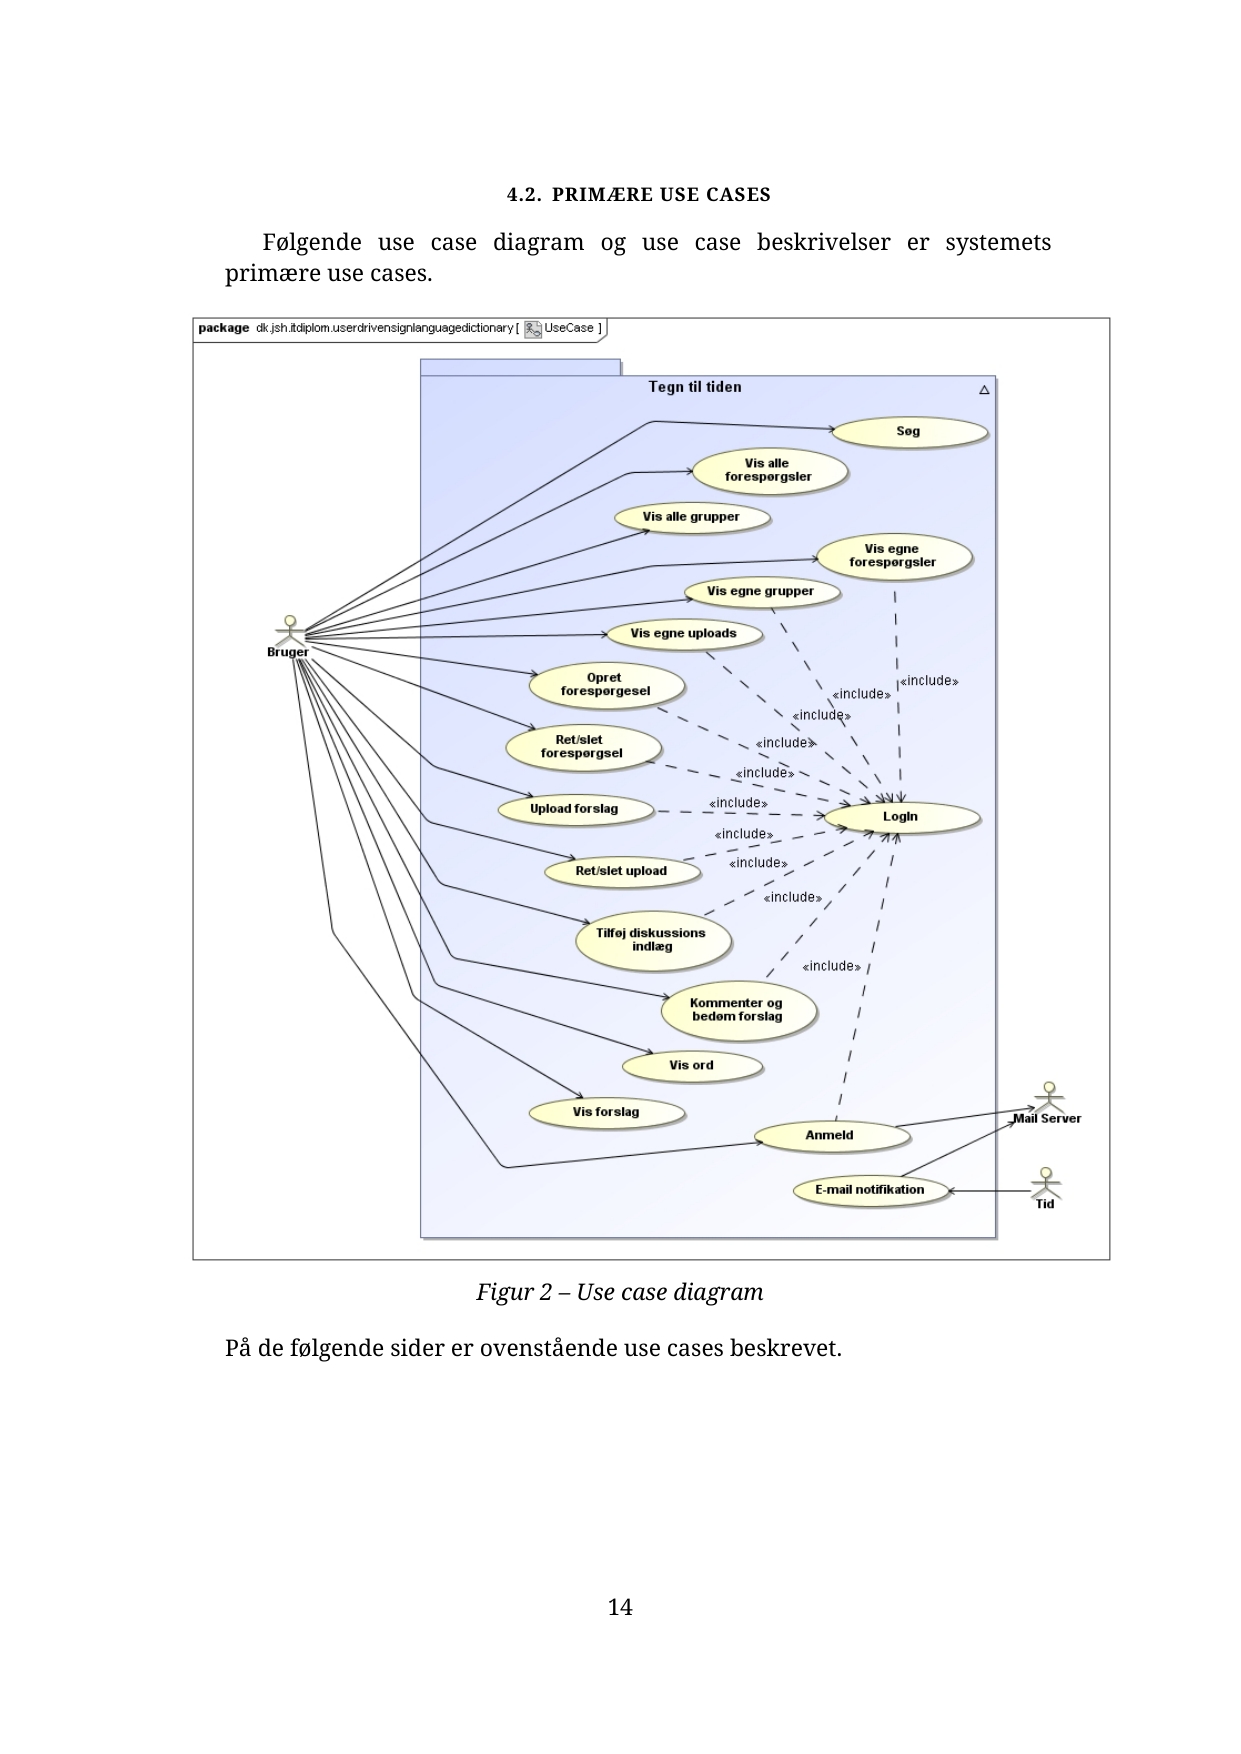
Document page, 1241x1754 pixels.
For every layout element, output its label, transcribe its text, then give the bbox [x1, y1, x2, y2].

text Figur 2 – Use case diagram [187, 1276, 1053, 1307]
text På de følgende sider er ovenstående use cases beskrevet. [187, 1332, 1053, 1363]
picture [187, 313, 1126, 1276]
subtitle Primære use cases [225, 181, 1053, 207]
text Følgende use case diagram og use case beskrivelser er systemets primære use cases. [225, 226, 1053, 288]
